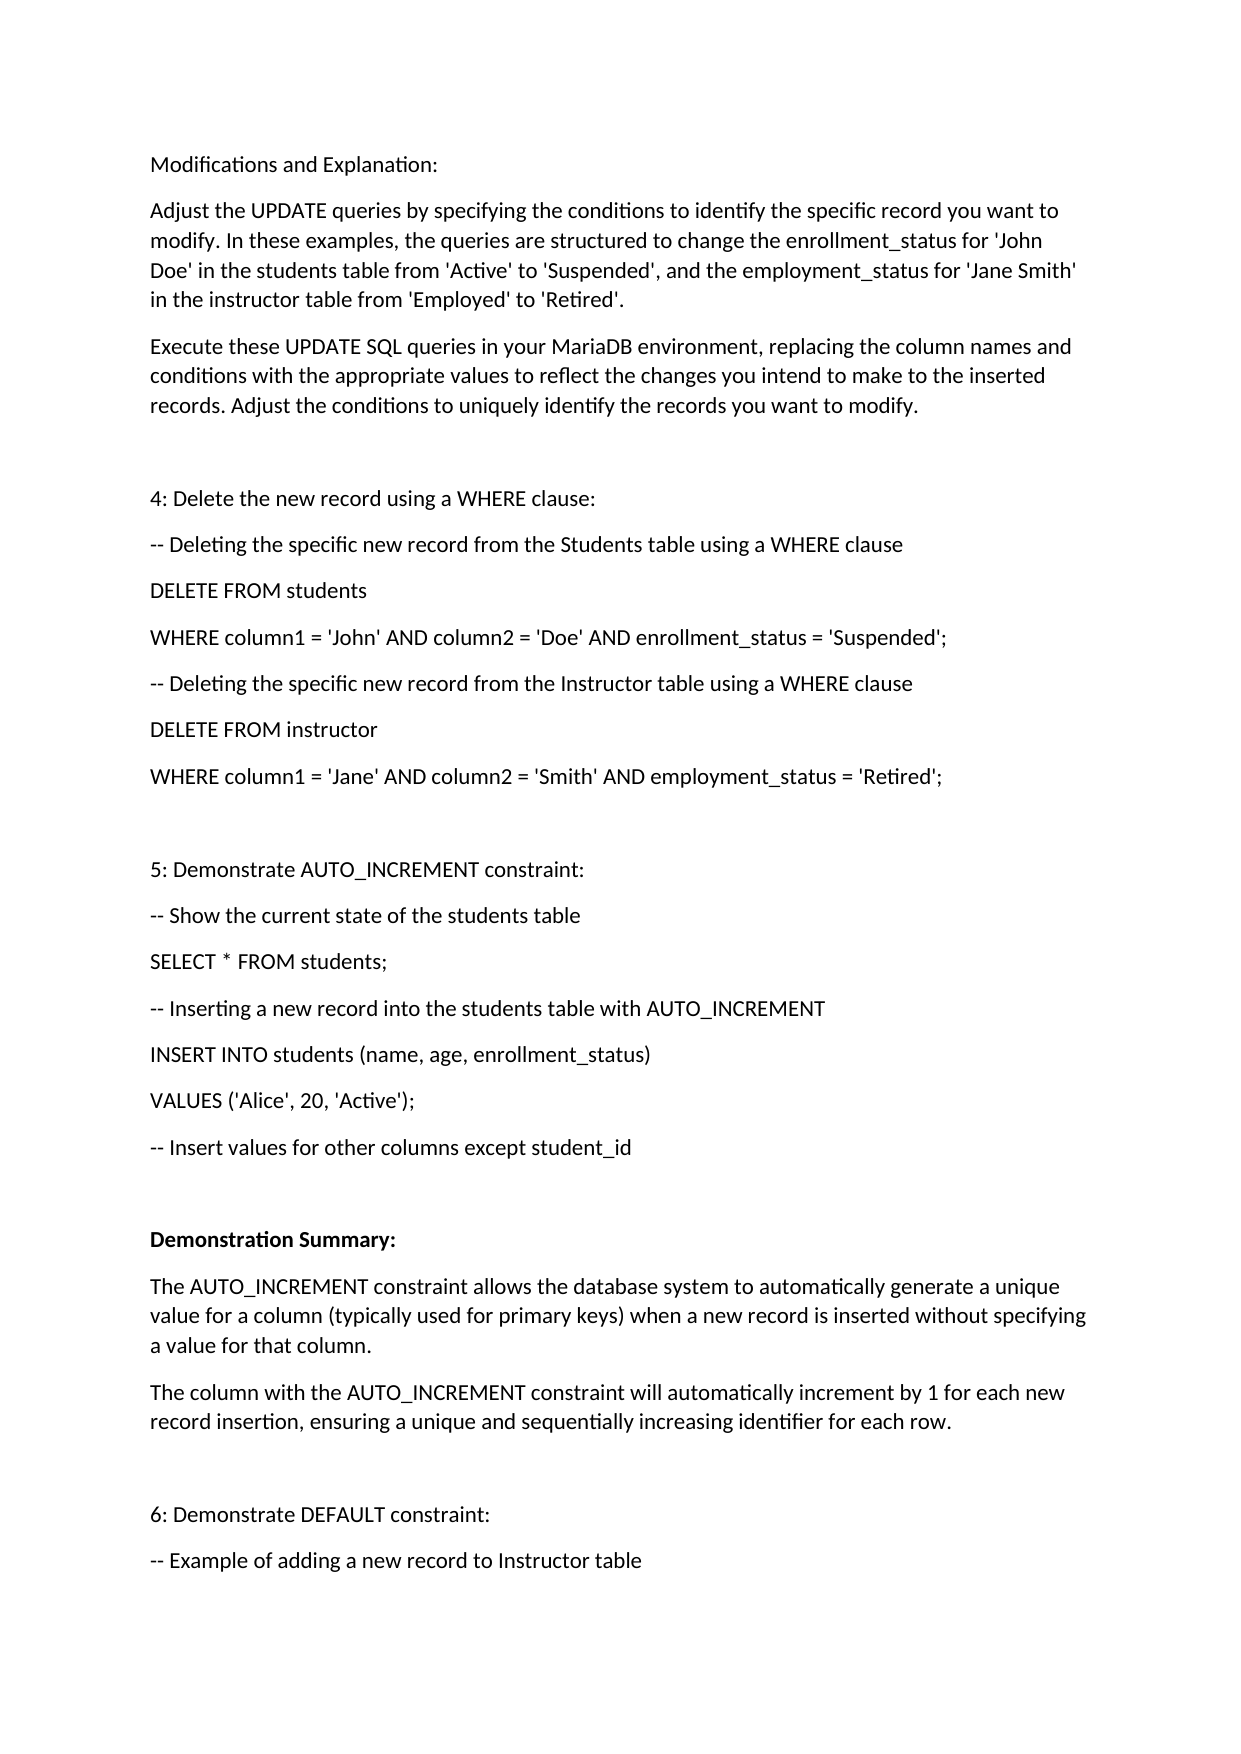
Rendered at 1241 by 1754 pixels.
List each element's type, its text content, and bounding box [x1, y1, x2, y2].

text WHERE column1 = 'John' AND column2 = 'Doe' AND enrollment_status = 'Suspended'; [150, 623, 1090, 651]
text -- Show the current state of the students table [150, 901, 1090, 929]
text The AUTO_INCREMENT constraint allows the database system to automatically generate a unique value for a column (typically used for primary keys) when a new record is inserted without specifying a value for that column. [150, 1272, 1090, 1359]
text 5: Demonstrate AUTO_INCREMENT constraint: [150, 855, 1090, 883]
text SELECT * FROM students; [150, 947, 1090, 975]
text Execute these UPDATE SQL queries in your MariaDB environment, replacing the column names and conditions with the appropriate values to reflect the changes you intend to make to the inserted records. Adjust the conditions to uniquely identify the records you want to modify. [150, 332, 1090, 419]
text -- Deleting the specific new record from the Instructor table using a WHERE clause [150, 669, 1090, 697]
text -- Deleting the specific new record from the Students table using a WHERE clause [150, 530, 1090, 558]
text DELETE FROM instructor [150, 716, 1090, 744]
text 6: Demonstrate DEFAULT constraint: [150, 1500, 1090, 1528]
text INSERT INTO students (name, age, enrollment_status) [150, 1040, 1090, 1068]
text The column with the AUTO_INCREMENT constraint will automatically increment by 1 for each new record insertion, ensuring a unique and sequentially increasing identifier for each row. [150, 1378, 1090, 1435]
text 4: Delete the new record using a WHERE clause: [150, 484, 1090, 512]
text VALUES ('Alice', 20, 'Active'); [150, 1086, 1090, 1114]
text Demonstration Summary: [150, 1226, 1090, 1253]
text -- Inserting a new record into the students table with AUTO_INCREMENT [150, 994, 1090, 1022]
text Modifications and Explanation: [150, 150, 1090, 178]
text -- Insert values for other columns except student_id [150, 1133, 1090, 1161]
text WHERE column1 = 'Jane' AND column2 = 'Smith' AND employment_status = 'Retired'; [150, 762, 1090, 790]
text -- Example of adding a new record to Instructor table [150, 1546, 1090, 1574]
text Adjust the UPDATE queries by specifying the conditions to identify the specific record you want to modify. In these examples, the queries are structured to change the enrollment_status for 'John Doe' in the students table from 'Active' to 'Suspended', and the employment_status for 'Jane Smith' in the instructor table from 'Employed' to 'Retired'. [150, 196, 1090, 313]
text DELETE FROM students [150, 577, 1090, 604]
